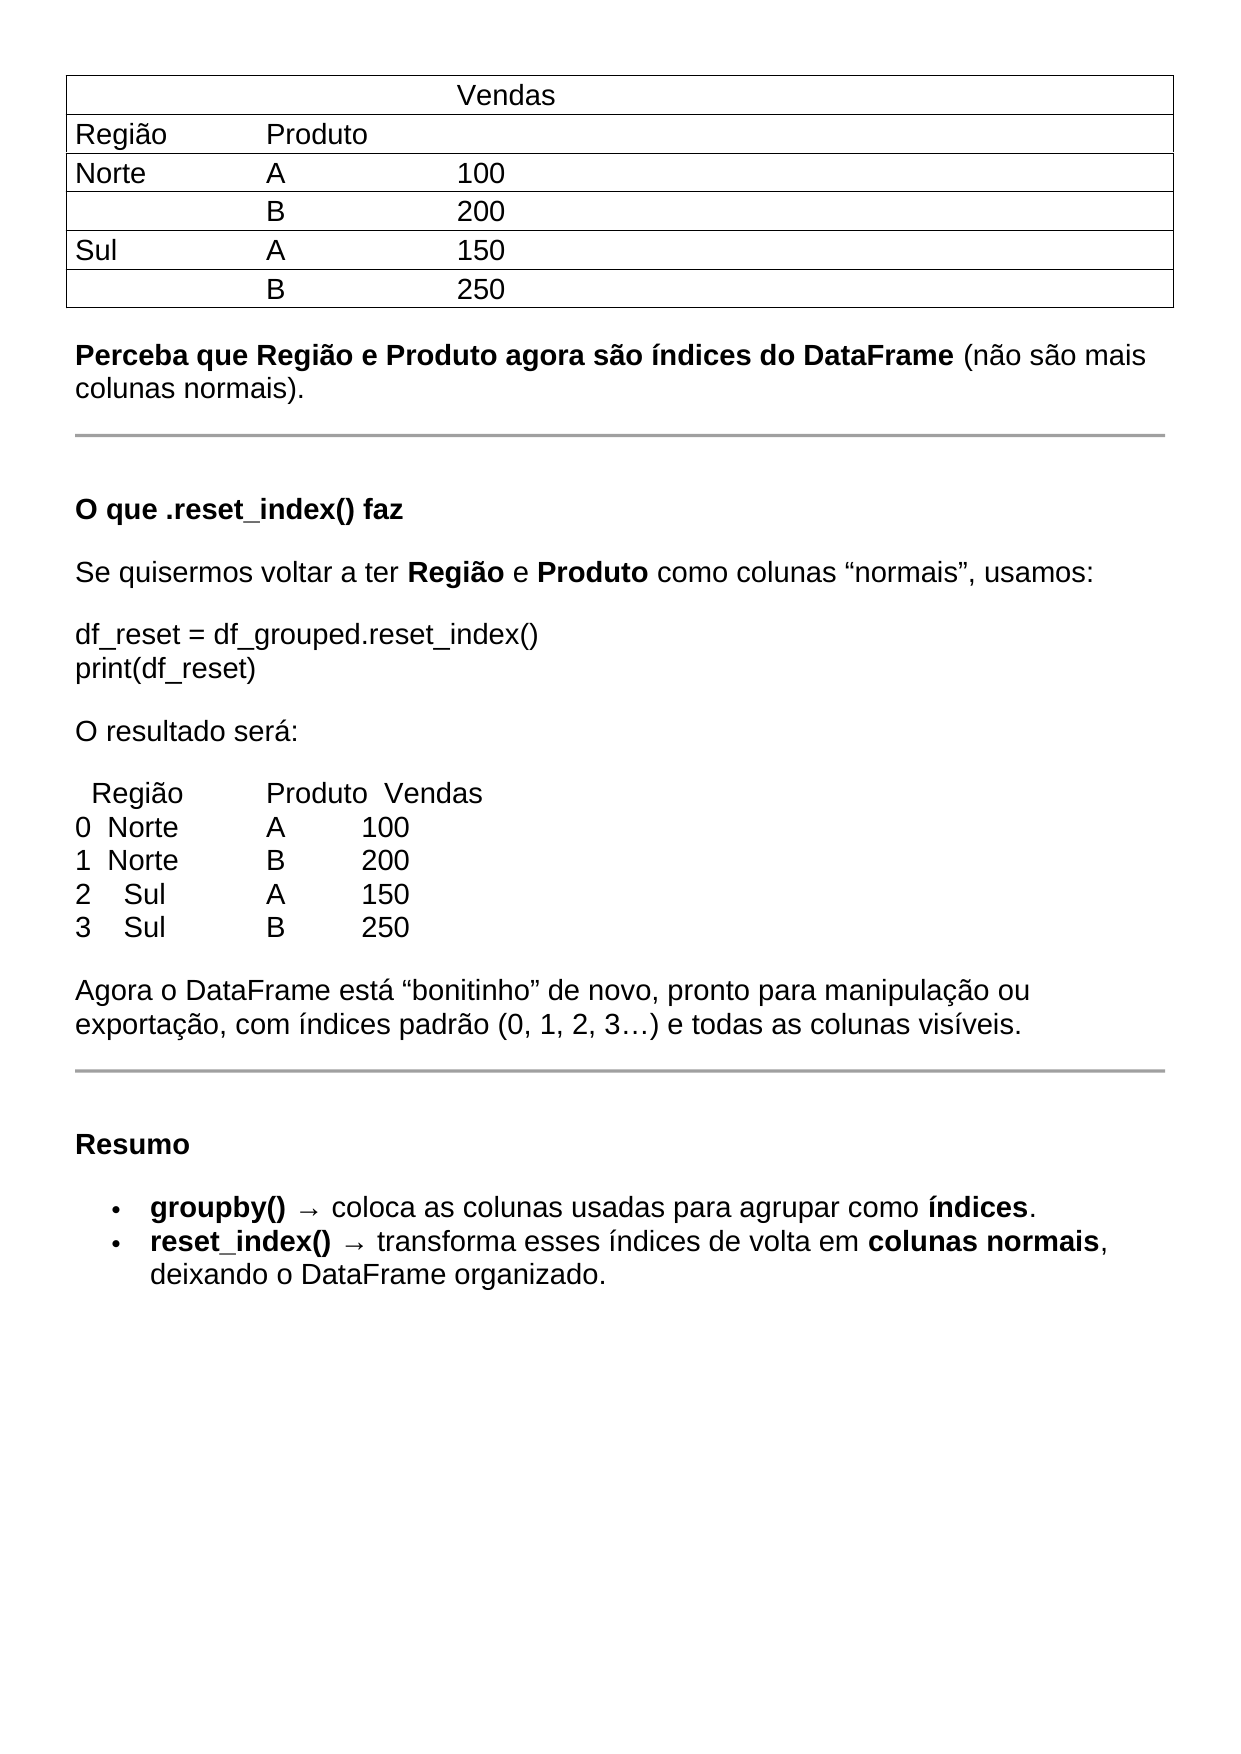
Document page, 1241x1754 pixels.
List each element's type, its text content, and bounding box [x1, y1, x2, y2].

text 3 Sul B 250 [75, 910, 1165, 944]
text print(df_reset) [75, 651, 1165, 684]
text B 200 [67, 192, 1173, 230]
text O resultado será: [75, 713, 1165, 747]
text df_reset = df_grouped.reset_index() [75, 617, 1165, 651]
text B 250 [67, 270, 1173, 307]
text 2 Sul A 150 [75, 877, 1165, 910]
list groupby() → coloca as colunas usadas para agrupar como índices. [112, 1190, 1165, 1223]
text Perceba que Região e Produto agora são índices do DataFrame (não são mais colunas normais). [75, 338, 1165, 405]
text Se quisermos voltar a ter Região e Produto como colunas “normais”, usamos: [75, 554, 1165, 588]
text Agora o DataFrame está “bonitinho” de novo, pronto para manipulação ou exportação, com índices padrão (0, 1, 2, 3…) e todas as colunas visíveis. [75, 973, 1165, 1040]
text Resumo [75, 1127, 1165, 1161]
list reset_index() → transforma esses índices de volta em colunas normais, deixando o DataFrame organizado. [112, 1223, 1165, 1291]
text Sul A 150 [67, 231, 1173, 269]
text Vendas [67, 76, 1173, 114]
text 1 Norte B 200 [75, 843, 1165, 877]
text Norte A 100 [67, 154, 1173, 191]
text Região Produto Vendas [75, 776, 1165, 810]
text O que .reset_index() faz [75, 492, 1165, 525]
text 0 Norte A 100 [75, 810, 1165, 843]
text Região Produto [67, 115, 1173, 152]
